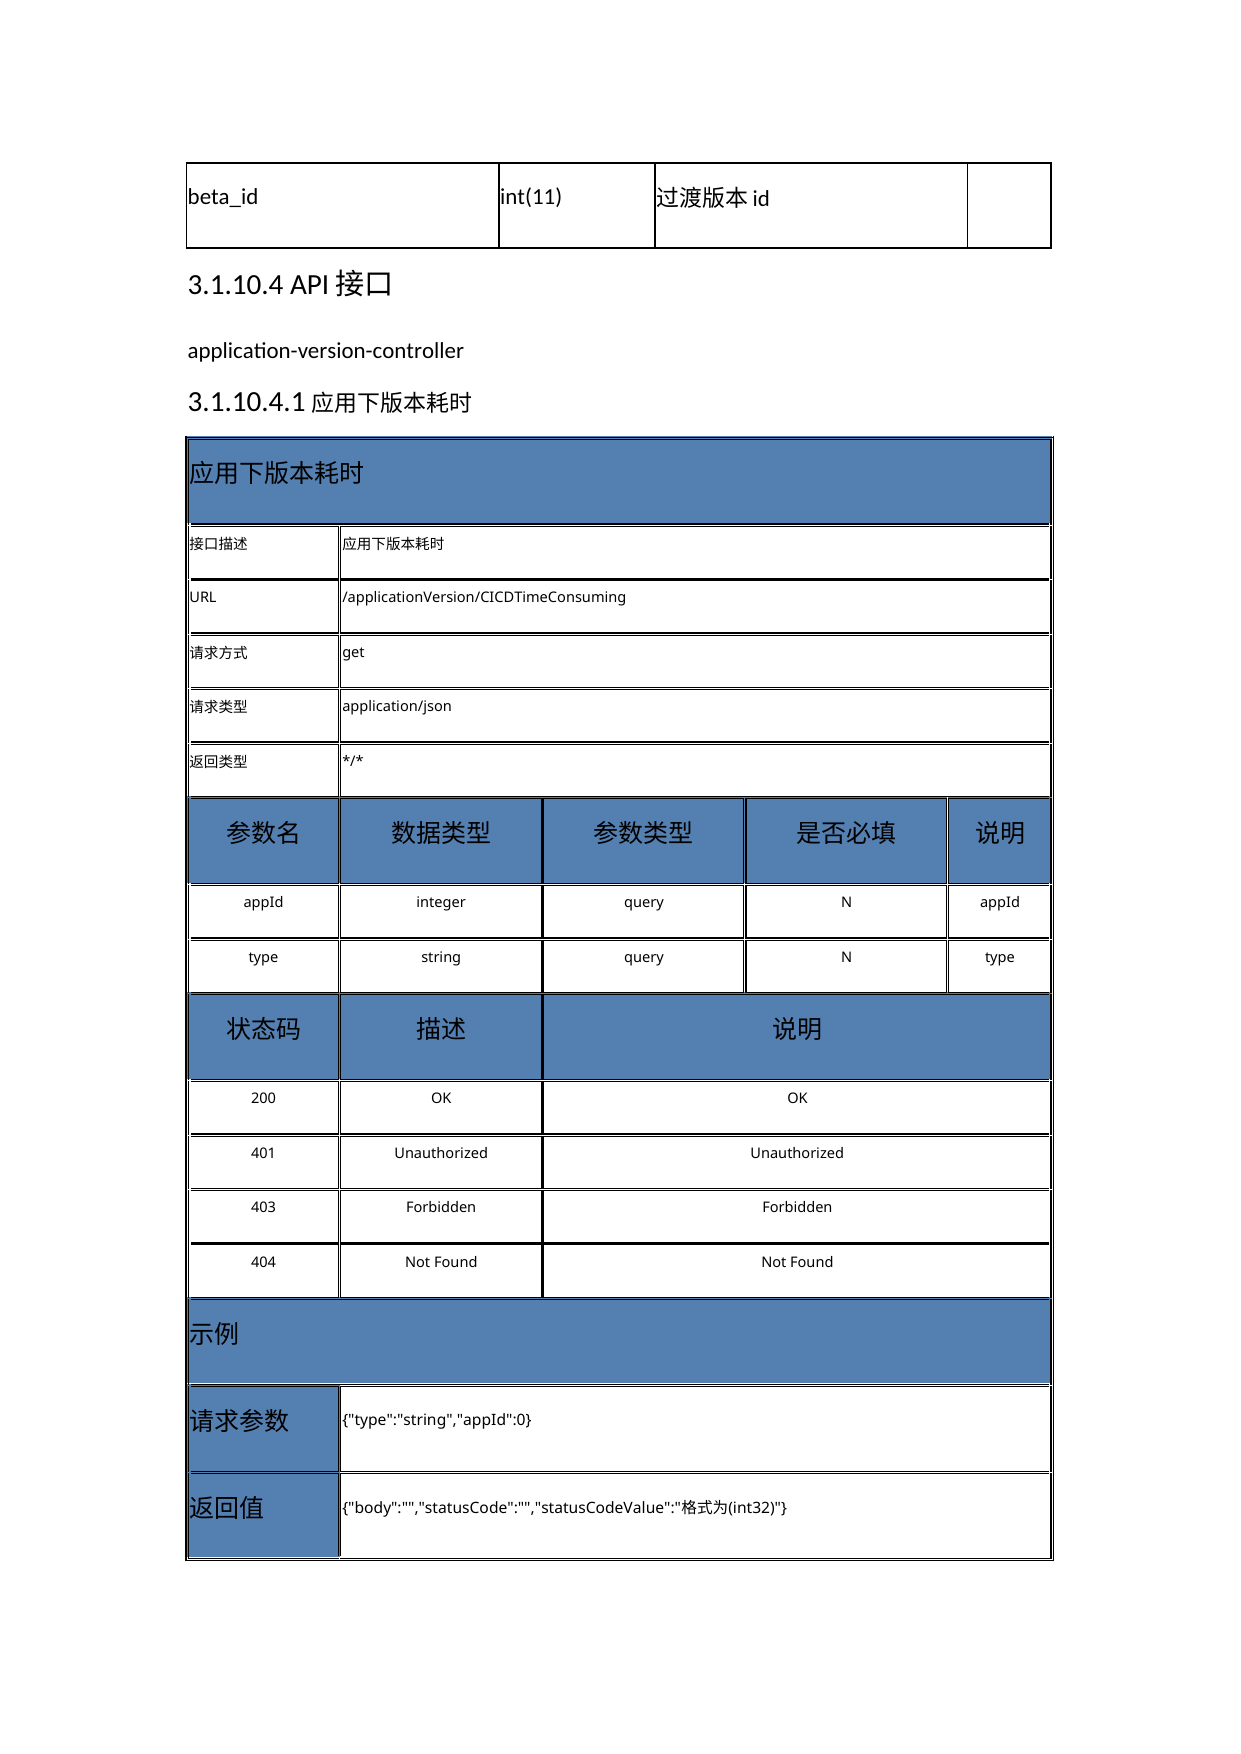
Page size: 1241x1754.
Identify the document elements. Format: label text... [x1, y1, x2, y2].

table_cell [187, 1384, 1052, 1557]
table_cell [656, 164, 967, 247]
text application-version-controller [187, 334, 1053, 366]
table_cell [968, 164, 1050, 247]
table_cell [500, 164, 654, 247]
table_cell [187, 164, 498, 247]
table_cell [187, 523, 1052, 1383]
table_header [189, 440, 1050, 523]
text 3.1.10.4.1应用下版本耗时 [187, 368, 1053, 433]
text 3.1.10.4 API接口 [187, 249, 1053, 314]
